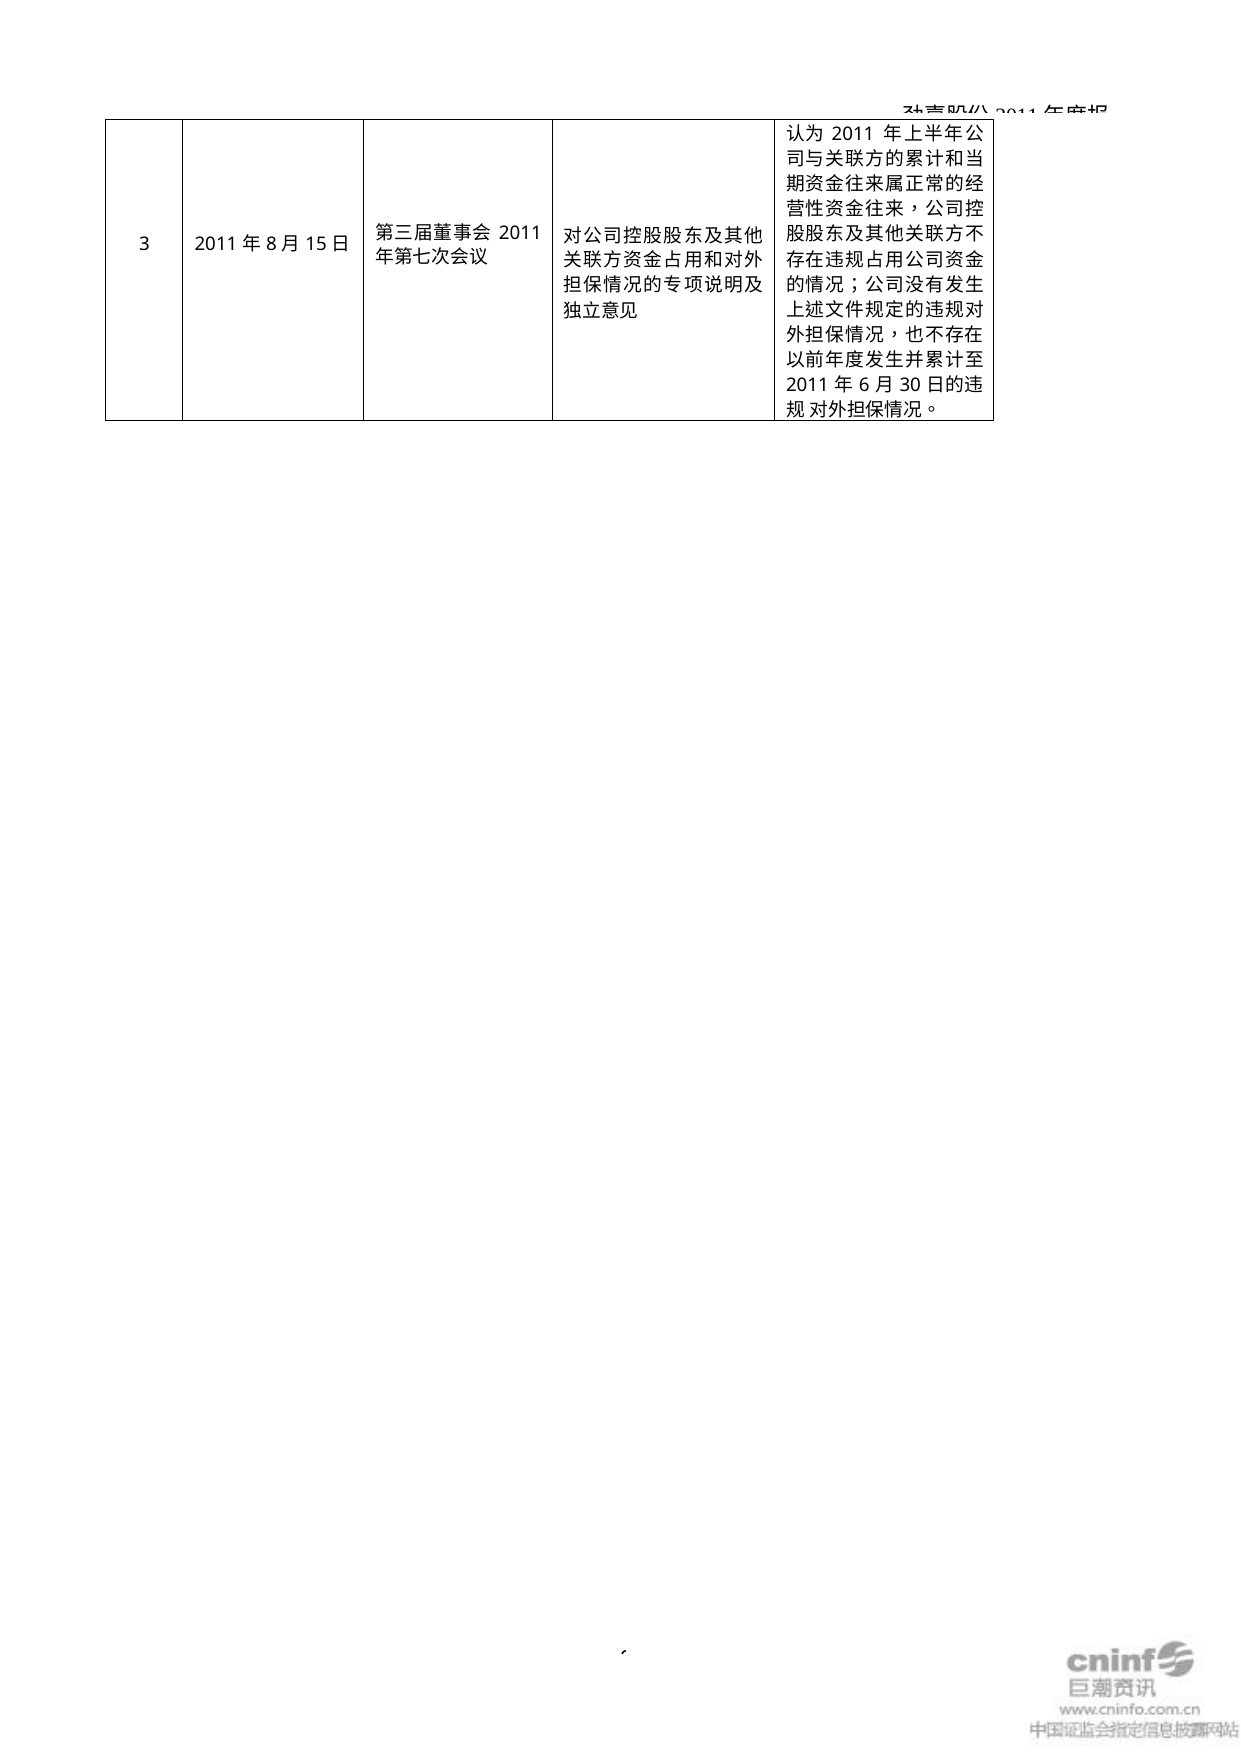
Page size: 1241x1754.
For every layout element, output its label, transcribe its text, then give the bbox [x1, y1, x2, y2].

table_cell 2011 年 8 月 15 日 [183, 120, 363, 420]
table_cell 3 [106, 120, 182, 420]
table_cell 认为 2011 年上半年公 司与关联方的累计和当 期资金往来属正常的经 营性资金往来，公司控 股股东及其他关联方不 存在违规占用公司资金 的情况；公司没有发生 上述文件规定的违规对 外担保情况，也不存在 以前年度发生并累计至 2011 年 6 月 30 日的违规 对外担保情况。 [775, 120, 993, 420]
picture [1029, 1633, 1241, 1754]
table_cell 对公司控股股东及其他 关联方资金占用和对外 担保情况的专项说明及 独立意见 [553, 120, 774, 420]
table_cell 第三届董事会 2011 年第七次会议 [364, 120, 552, 420]
